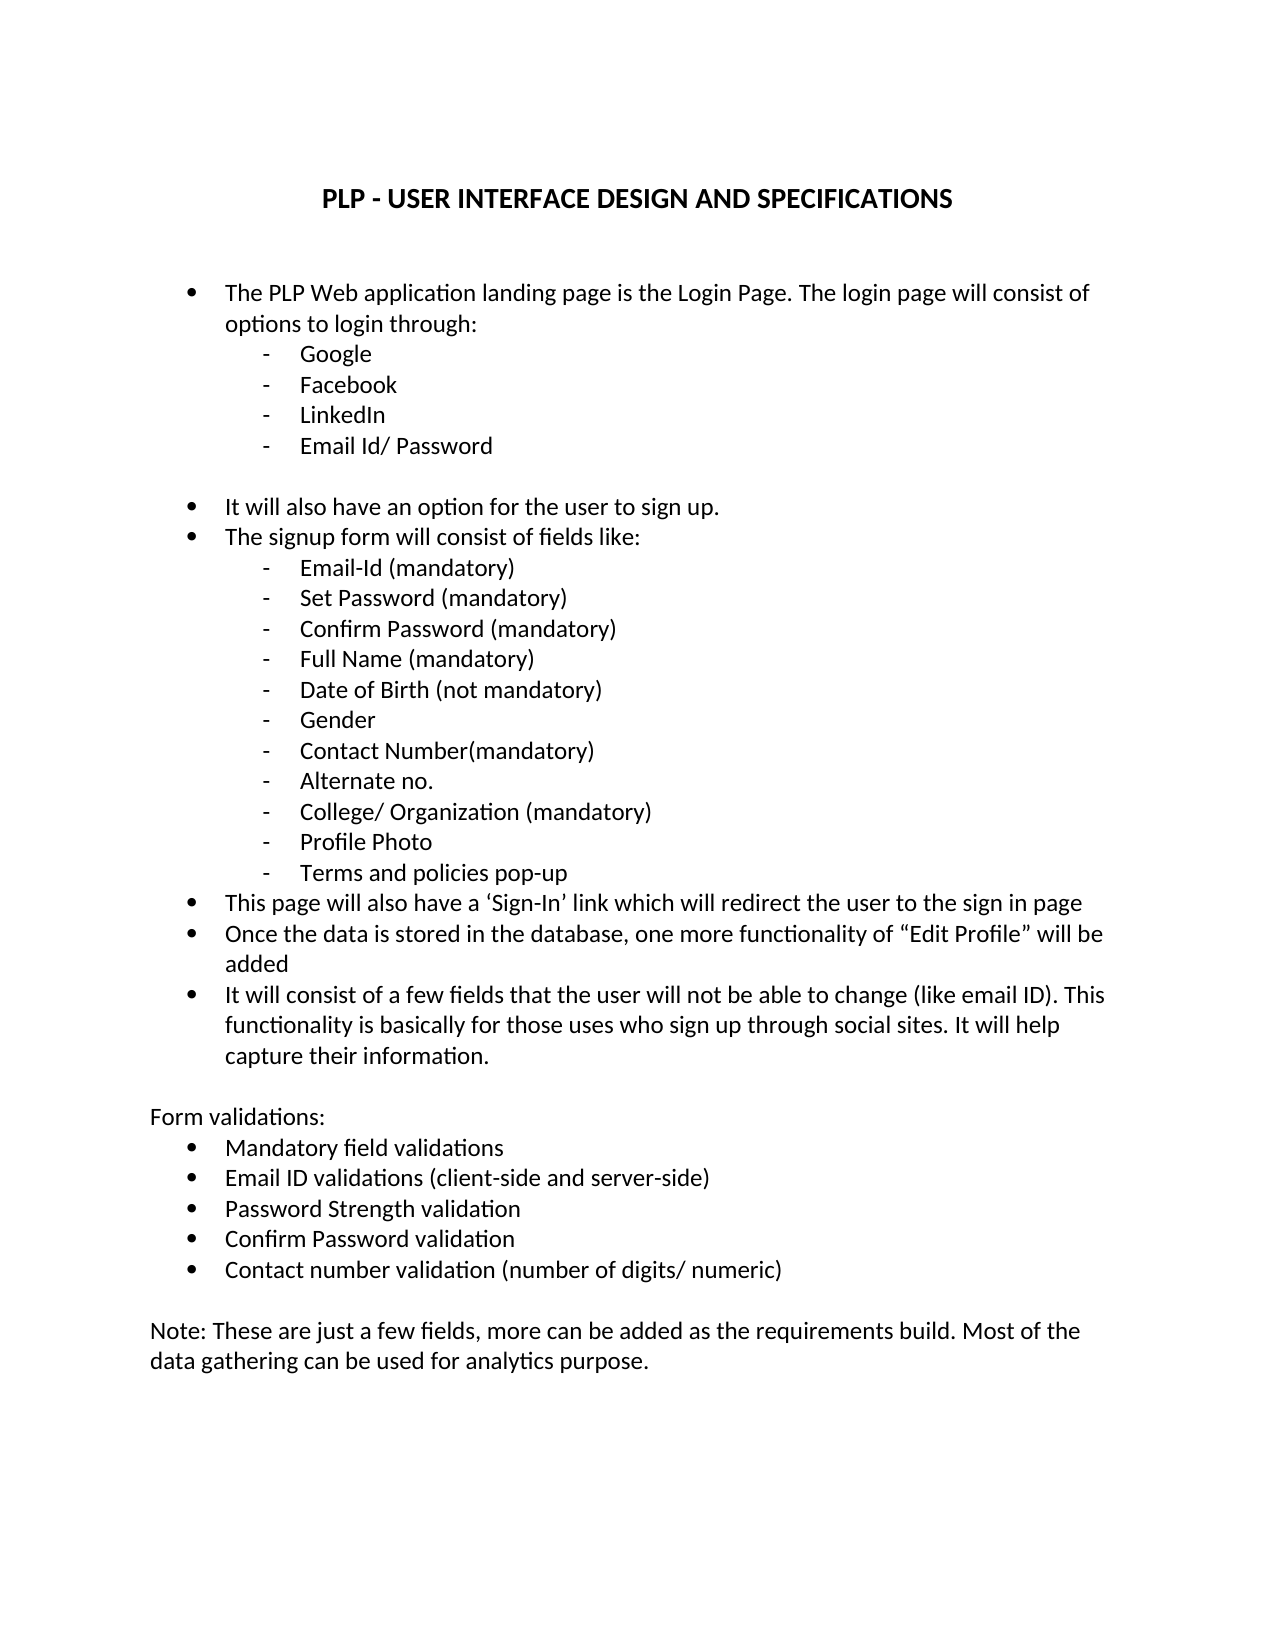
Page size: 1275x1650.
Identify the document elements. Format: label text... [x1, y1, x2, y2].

list Email-Id (mandatory) [262, 552, 1125, 582]
list Email ID validations (client-side and server-side) [187, 1162, 1125, 1193]
list Facebook [262, 369, 1125, 399]
list Password Strength validation [187, 1193, 1125, 1223]
list Alternate no. [262, 766, 1125, 796]
list Profile Photo [262, 827, 1125, 857]
list Gender [262, 704, 1125, 735]
text Note: These are just a few fields, more can be added as the requirements build. Most of the data gathering can be used for analytics purpose. [150, 1315, 1125, 1376]
list Terms and policies pop-up [262, 857, 1125, 888]
list Contact Number(mandatory) [262, 735, 1125, 766]
list Confirm Password validation [187, 1223, 1125, 1254]
list Confirm Password (mandatory) [262, 613, 1125, 643]
list This page will also have a ‘Sign-In’ link which will redirect the user to the sign in page [187, 888, 1125, 918]
list LinkedIn [262, 399, 1125, 430]
list Full Name (mandatory) [262, 643, 1125, 674]
list College/ Organization (mandatory) [262, 796, 1125, 827]
list The PLP Web application landing page is the Login Page. The login page will consist of options to login through: [187, 277, 1125, 338]
text PLP - USER INTERFACE DESIGN AND SPECIFICATIONS [150, 181, 1125, 216]
list It will also have an option for the user to sign up. [187, 491, 1125, 521]
list Set Password (mandatory) [262, 582, 1125, 613]
list Google [262, 338, 1125, 369]
list Email Id/ Password [262, 430, 1125, 460]
text Form validations: [150, 1101, 1125, 1132]
list Once the data is stored in the database, one more functionality of “Edit Profile” will be added [187, 918, 1125, 979]
list The signup form will consist of fields like: [187, 521, 1125, 552]
list Mandatory field validations [187, 1132, 1125, 1162]
list It will consist of a few fields that the user will not be able to change (like email ID). This functionality is basically for those uses who sign up through social sites. It will help capture their information. [187, 979, 1125, 1071]
list Contact number validation (number of digits/ numeric) [187, 1254, 1125, 1284]
list Date of Birth (not mandatory) [262, 674, 1125, 704]
